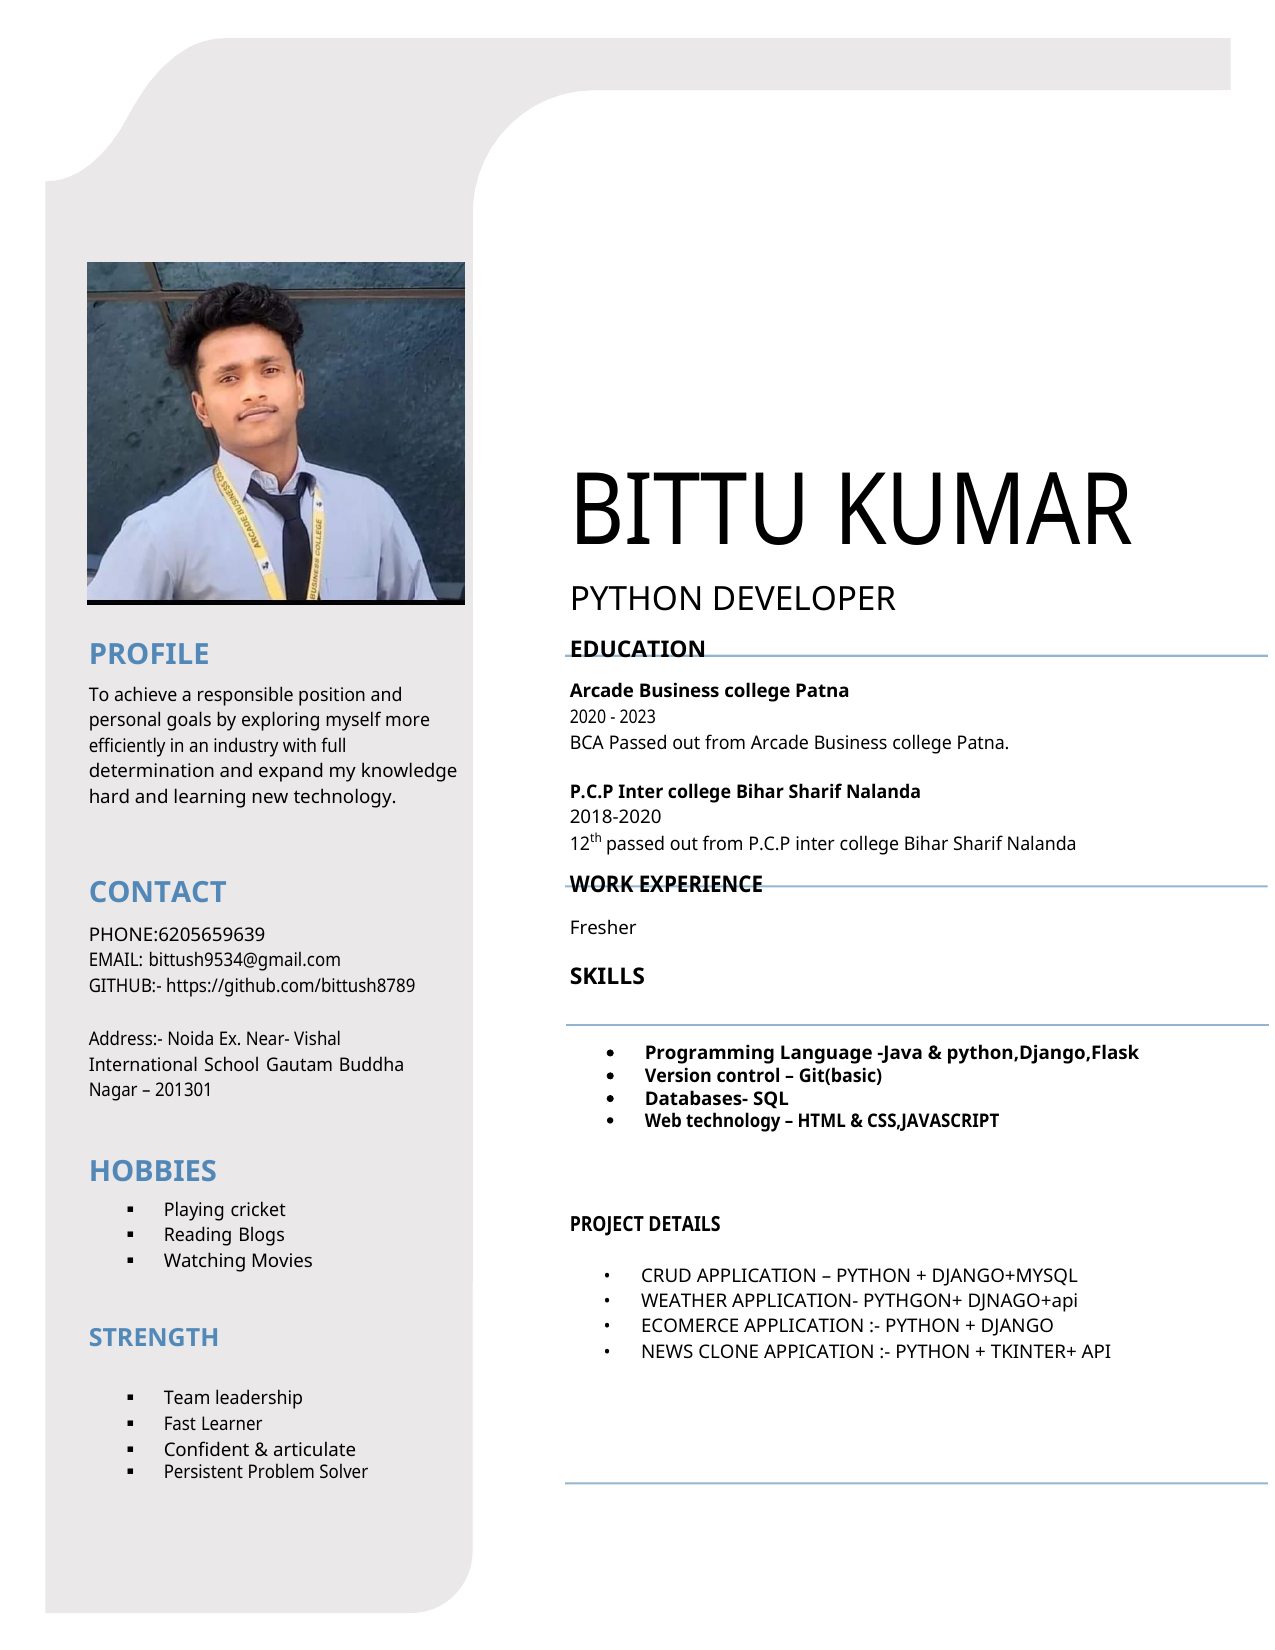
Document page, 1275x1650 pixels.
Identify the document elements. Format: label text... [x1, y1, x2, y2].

table_cell CONTACT [68, 855, 566, 911]
table_cell Fresher SKILLS [566, 911, 1268, 1024]
table_header [68, 438, 566, 620]
table_cell Playing cricket Reading Blogs Watching Movies STRENGTH Team leadership Fast Learner Confident & articulate Persistent Problem Solver [68, 1190, 566, 1482]
table_header BITTU KUMAR PYTHON DEVELOPER [566, 438, 1268, 620]
table_cell To achieve a responsible position and personal goals by exploring myself more efficiently in an industry with full determination and expand my knowledge hard and learning new technology. [68, 673, 566, 855]
table_cell PHONE:6205659639 EMAIL: bittush9534@gmail.com GITHUB:- https://github.com/bittush8789 [68, 911, 566, 1024]
table_cell EDUCATION [566, 620, 1268, 673]
table_cell Arcade Business college Patna 2020 - 2023 BCA Passed out from Arcade Business college Patna. P.C.P Inter college Bihar Sharif Nalanda 2018-2020 12th passed out from P.C.P inter college Bihar Sharif Nalanda [566, 673, 1268, 855]
table_cell PROJECT DETAILS CRUD APPLICATION – PYTHON + DJANGO+MYSQL WEATHER APPLICATION- PYTHGON+ DJNAGO+api ECOMERCE APPLICATION :- PYTHON + DJANGO NEWS CLONE APPICATION :- PYTHON + TKINTER+ API [566, 1190, 1268, 1482]
table_cell Address:- Noida Ex. Near- Vishal International School Gautam Buddha Nagar – 201301 HOBBIES [68, 1024, 566, 1189]
table_cell WORK EXPERIENCE [566, 855, 1268, 911]
picture [87, 262, 465, 438]
table_cell Programming Language -Java & python,Django,Flask Version control – Git(basic) Databases- SQL Web technology – HTML & CSS,JAVASCRIPT [566, 1026, 1268, 1189]
table_cell PROFILE [68, 620, 566, 673]
